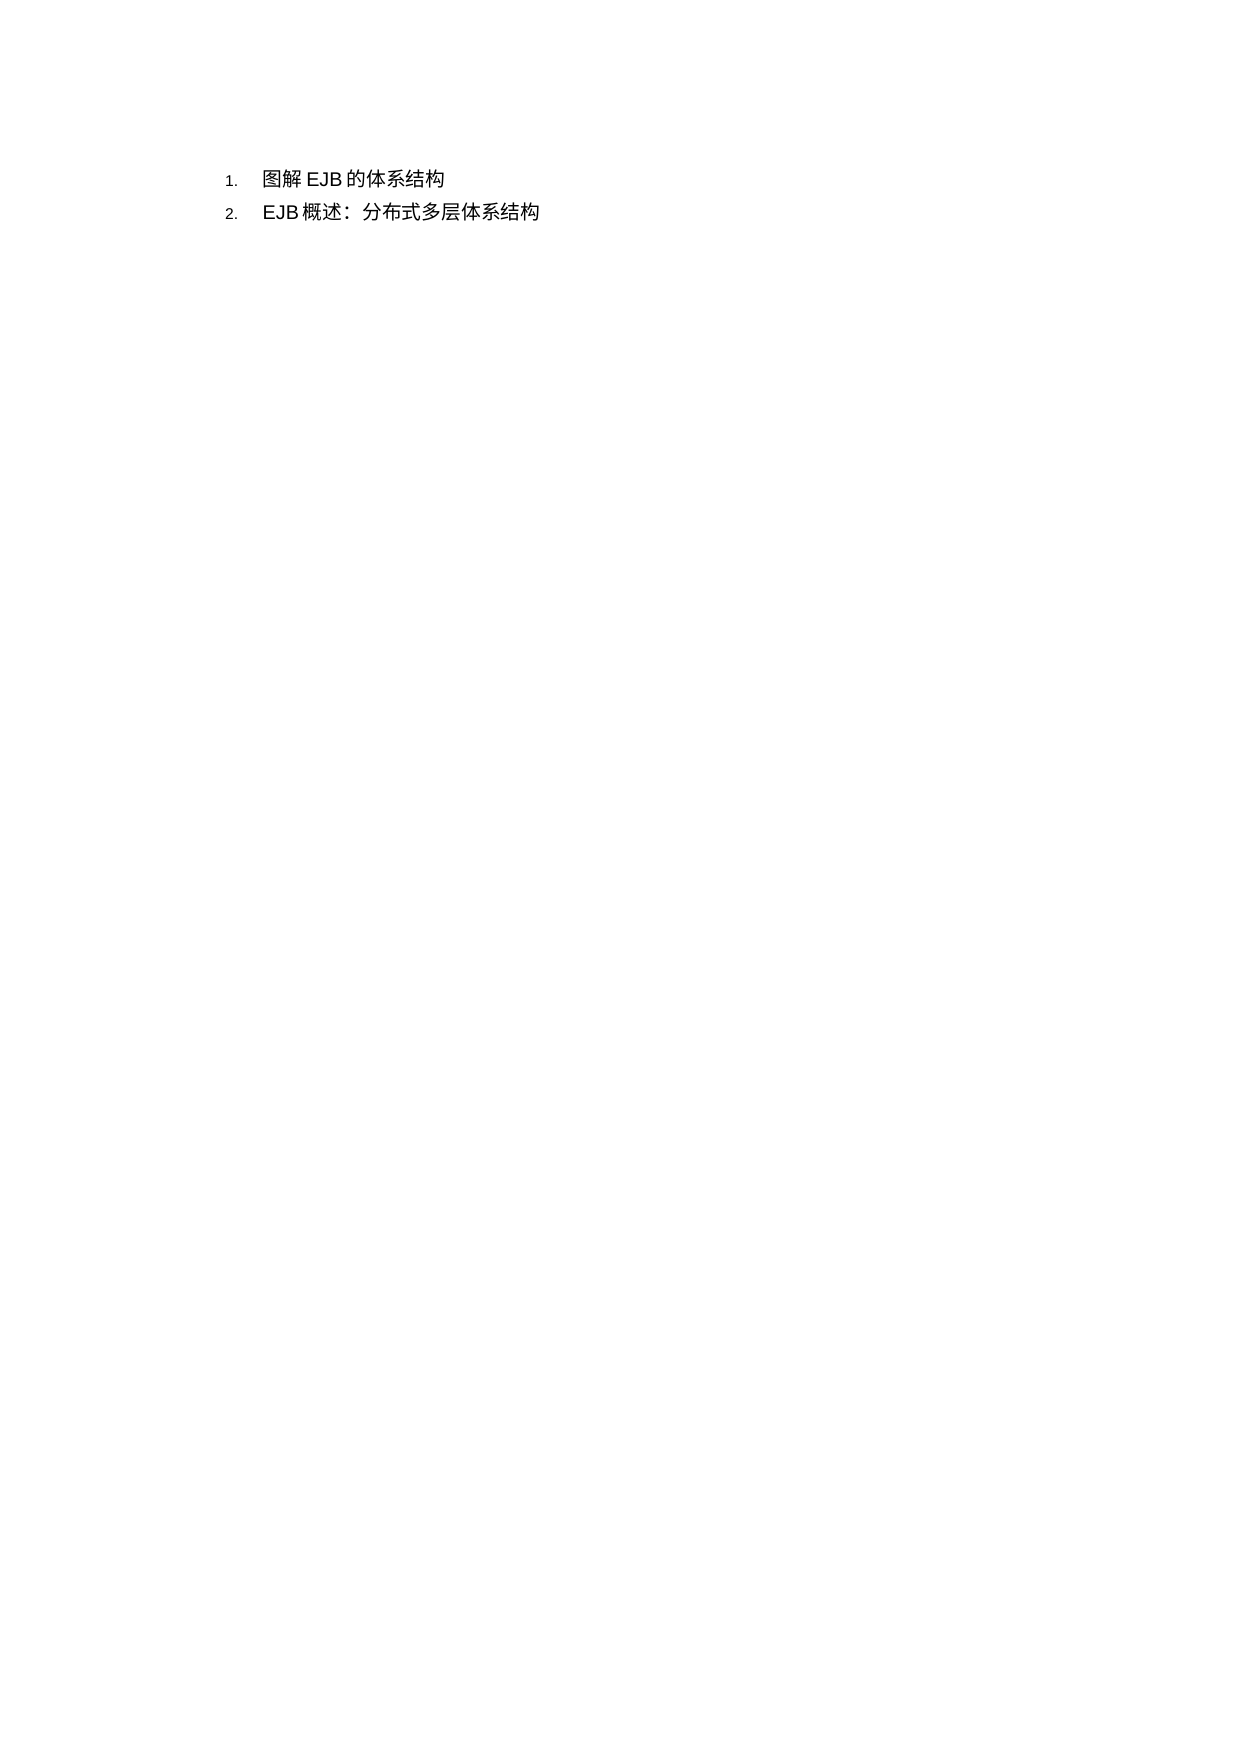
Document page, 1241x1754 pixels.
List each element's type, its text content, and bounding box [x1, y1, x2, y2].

list 图解EJB的体系结构 [225, 162, 1053, 194]
list EJB概述：分布式多层体系结构 [225, 194, 1053, 227]
